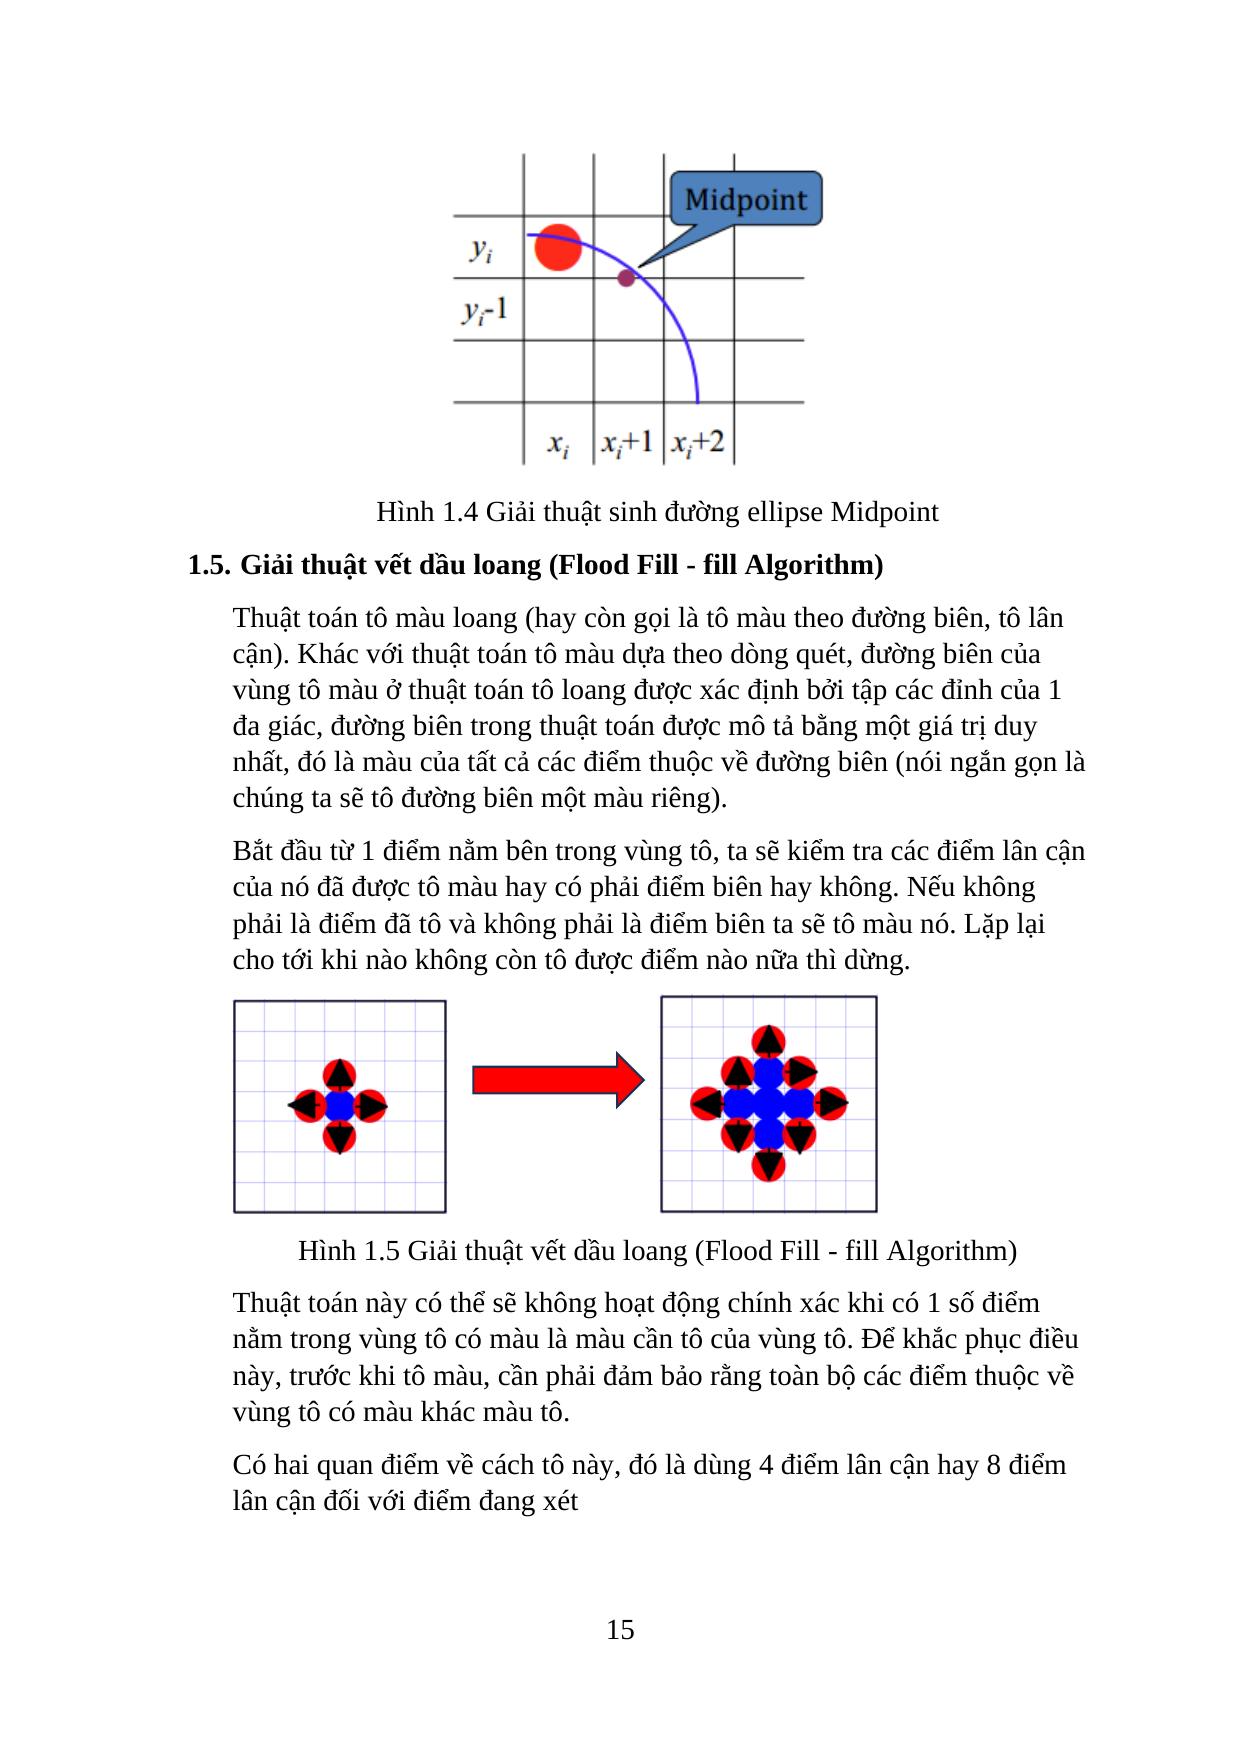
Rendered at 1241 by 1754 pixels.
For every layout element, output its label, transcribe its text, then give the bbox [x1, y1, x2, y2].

text Hình 1.4 Giải thuật sinh đường ellipse Midpoint [225, 494, 1090, 528]
text Thuật toán tô màu loang (hay còn gọi là tô màu theo đường biên, tô lân cận). Khác với thuật toán tô màu dựa theo dòng quét, đường biên của vùng tô màu ở thuật toán tô loang được xác định bởi tập các đỉnh của 1 đa giác, đường biên trong thuật toán được mô tả bằng một giá trị duy nhất, đó là màu của tất cả các điểm thuộc về đường biên (nói ngắn gọn là chúng ta sẽ tô đường biên một màu riêng). [232, 600, 1090, 814]
text Có hai quan điểm về cách tô này, đó là dùng 4 điểm lân cận hay 8 điểm lân cận đối với điểm đang xét [232, 1447, 1090, 1516]
text Thuật toán này có thể sẽ không hoạt động chính xác khi có 1 số điểm nằm trong vùng tô có màu là màu cần tô của vùng tô. Để khắc phục điều này, trước khi tô màu, cần phải đảm bảo rằng toàn bộ các điểm thuộc về vùng tô có màu khác màu tô. [232, 1286, 1090, 1427]
text Bắt đầu từ 1 điểm nằm bên trong vùng tô, ta sẽ kiểm tra các điểm lân cận của nó đã được tô màu hay có phải điểm biên hay không. Nếu không phải là điểm đã tô và không phải là điểm biên ta sẽ tô màu nó. Lặp lại cho tới khi nào không còn tô được điểm nào nữa thì dừng. [232, 833, 1090, 975]
text Hình 1.5 Giải thuật vết dầu loang (Flood Fill - fill Algorithm) [225, 1233, 1090, 1266]
text Giải thuật vết dầu loang (Flood Fill - fill Algorithm) [187, 547, 1090, 581]
